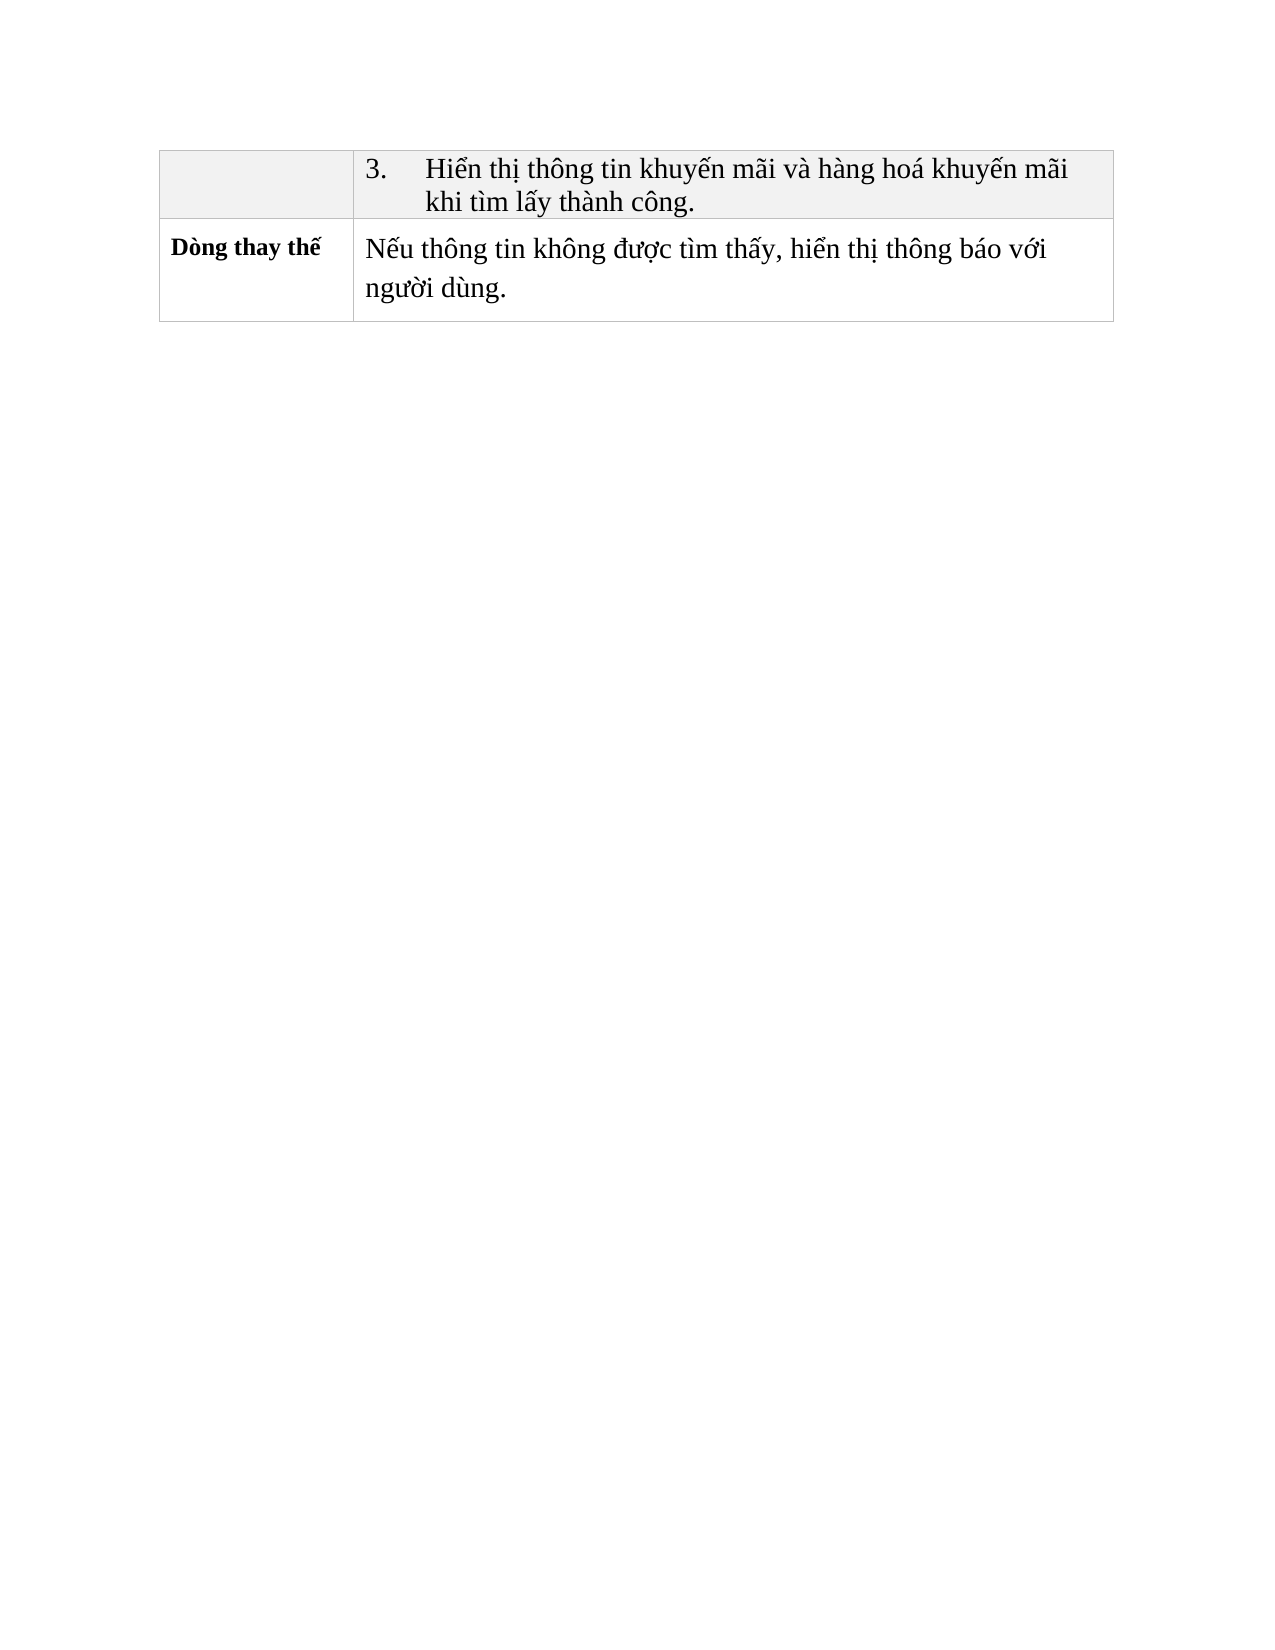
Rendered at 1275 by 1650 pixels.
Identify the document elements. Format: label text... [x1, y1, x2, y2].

table_cell Dòng thay thế [160, 219, 353, 321]
table_cell Nếu thông tin không được tìm thấy, hiển thị thông báo với người dùng. [354, 219, 1113, 321]
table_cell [354, 151, 1113, 218]
table_cell Dòng cơ bản [160, 151, 353, 218]
